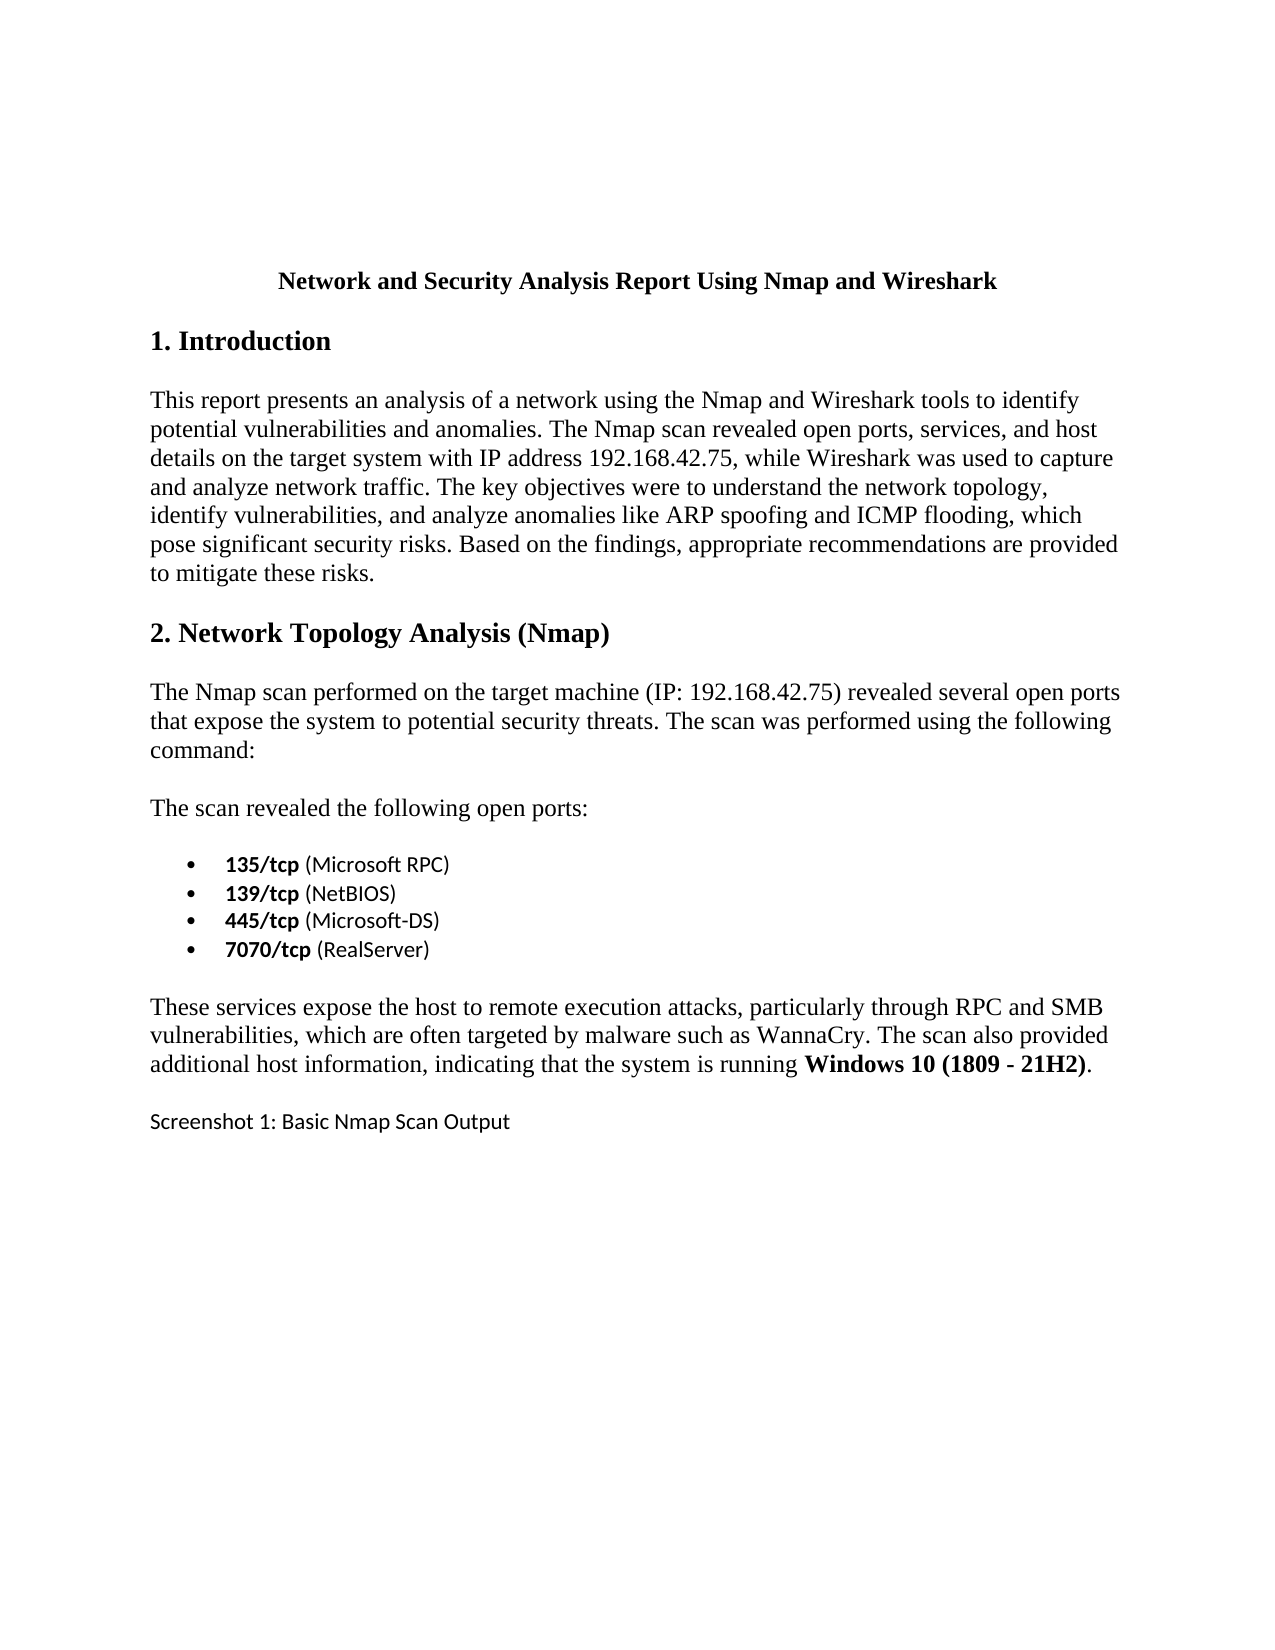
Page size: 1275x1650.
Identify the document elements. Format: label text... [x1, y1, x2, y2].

list 445/tcp (Microsoft-DS) [187, 907, 1125, 935]
list 135/tcp (Microsoft RPC) [187, 851, 1125, 879]
subtitle 2. Network Topology Analysis (Nmap) [150, 616, 1125, 648]
list 7070/tcp (RealServer) [187, 935, 1125, 963]
text The scan revealed the following open ports: [150, 793, 1125, 821]
text The Nmap scan performed on the target machine (IP: 192.168.42.75) revealed several open ports that expose the system to potential security threats. The scan was performed using the following command: [150, 677, 1125, 763]
list 139/tcp (NetBIOS) [187, 879, 1125, 907]
text Screenshot 1: Basic Nmap Scan Output [150, 1107, 1125, 1135]
text This report presents an analysis of a network using the Nmap and Wireshark tools to identify potential vulnerabilities and anomalies. The Nmap scan revealed open ports, services, and host details on the target system with IP address 192.168.42.75, while Wireshark was used to capture and analyze network traffic. The key objectives were to understand the network topology, identify vulnerabilities, and analyze anomalies like ARP spoofing and ICMP flooding, which pose significant security risks. Based on the findings, appropriate recommendations are provided to mitigate these risks. [150, 385, 1125, 587]
text These services expose the host to remote execution attacks, particularly through RPC and SMB vulnerabilities, which are often targeted by malware such as WannaCry. The scan also provided additional host information, indicating that the system is running Windows 10 (1809 - 21H2). [150, 992, 1125, 1078]
subtitle Network and Security Analysis Report Using Nmap and Wireshark [150, 266, 1125, 294]
subtitle 1. Introduction [150, 324, 1125, 356]
